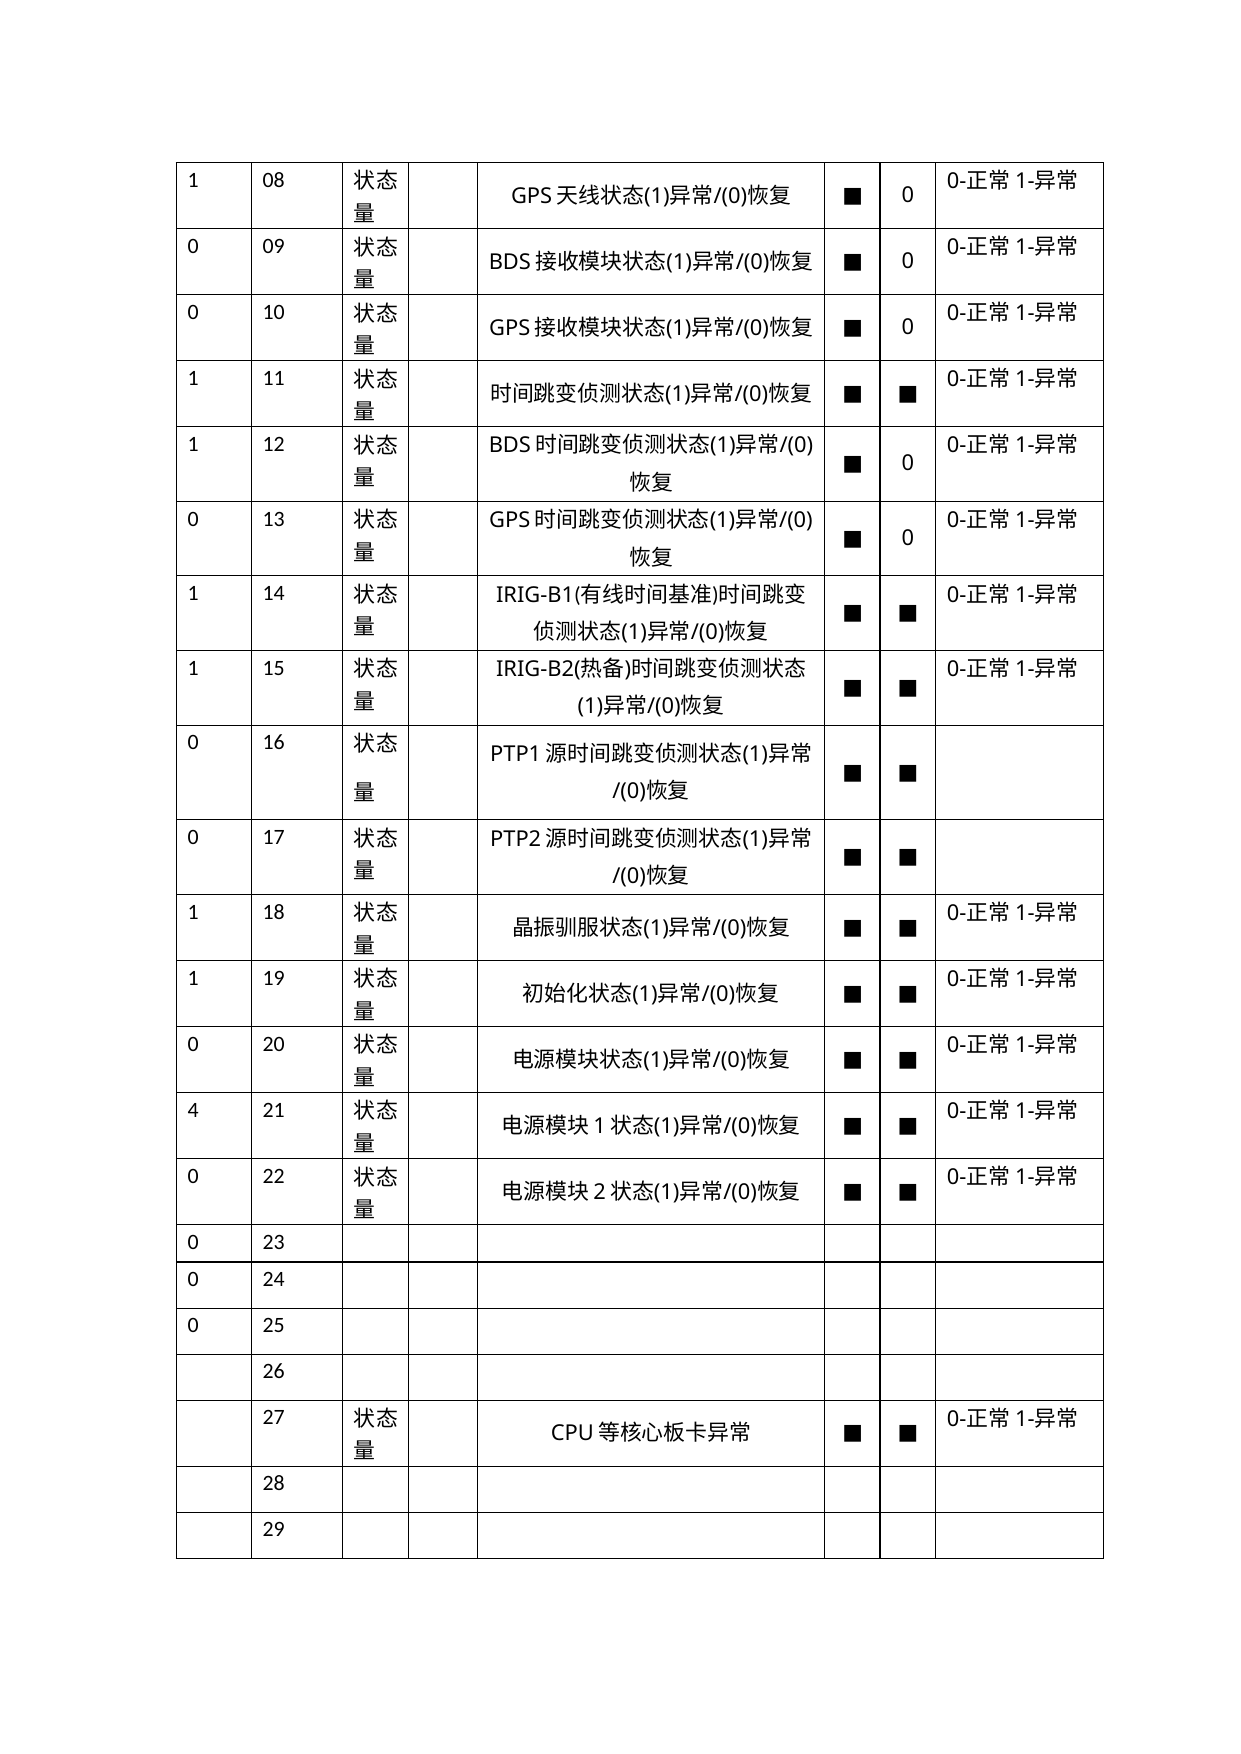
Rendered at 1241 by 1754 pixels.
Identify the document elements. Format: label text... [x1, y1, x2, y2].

table_cell 25 [252, 1309, 342, 1353]
table_cell 26 [252, 1355, 342, 1399]
table_cell 0 [177, 229, 251, 294]
table_cell ■ [825, 163, 879, 228]
table_cell [409, 361, 477, 426]
table_cell [478, 1263, 824, 1307]
table_cell 0 [177, 1309, 251, 1353]
table_cell ■ [825, 961, 879, 1026]
table_cell 17 [252, 820, 342, 894]
table_cell 1 [177, 361, 251, 426]
table_cell [409, 961, 477, 1026]
table_cell 0 [881, 427, 935, 501]
table_cell 状态量 [343, 1401, 408, 1466]
table_cell 电源模块1状态(1)异常/(0)恢复 [478, 1093, 824, 1158]
table_cell [936, 1263, 1103, 1307]
table_cell [936, 820, 1103, 894]
table_cell 21 [252, 1093, 342, 1158]
table_cell ■ [881, 1027, 935, 1092]
table_cell 状态量 [343, 427, 408, 501]
table_cell [177, 1355, 251, 1399]
table_cell [881, 1263, 935, 1307]
table_cell GPS时间跳变侦测状态(1)异常/(0)恢复 [478, 502, 824, 575]
table_cell 4 [177, 1093, 251, 1158]
table_cell [881, 1513, 935, 1558]
table_cell 状态量 [343, 163, 408, 228]
table_cell ■ [825, 576, 879, 650]
table_cell 状态量 [343, 1159, 408, 1224]
table_cell [825, 1355, 879, 1399]
table_cell 28 [252, 1467, 342, 1512]
table_cell 状态量 [343, 361, 408, 426]
table_cell [343, 1513, 408, 1558]
table_cell [409, 229, 477, 294]
table_cell [409, 1263, 477, 1307]
table_cell 状态量 [343, 1027, 408, 1092]
table_cell [409, 1093, 477, 1158]
table_cell 24 [252, 1263, 342, 1307]
table_cell ■ [825, 651, 879, 724]
table_cell ■ [825, 229, 879, 294]
table_cell ■ [825, 1401, 879, 1466]
table_cell CPU等核心板卡异常 [478, 1401, 824, 1466]
table_cell 状态量 [343, 726, 408, 819]
table_cell [478, 1225, 824, 1261]
table_cell 12 [252, 427, 342, 501]
table_cell ■ [825, 502, 879, 575]
table_cell 0-正常 1-异常 [936, 1401, 1103, 1466]
table_cell 15 [252, 651, 342, 724]
table_cell BDS接收模块状态(1)异常/(0)恢复 [478, 229, 824, 294]
table_cell 0-正常 1-异常 [936, 361, 1103, 426]
table_cell 0 [177, 820, 251, 894]
table_cell [825, 1513, 879, 1558]
table_cell [825, 1467, 879, 1512]
table_cell [936, 1309, 1103, 1353]
table_cell ■ [881, 361, 935, 426]
table_cell [409, 1467, 477, 1512]
table_cell 23 [252, 1225, 342, 1261]
table_cell [881, 1225, 935, 1261]
table_cell 0-正常 1-异常 [936, 1027, 1103, 1092]
table_cell 1 [177, 961, 251, 1026]
table_cell [825, 1225, 879, 1261]
table_cell 1 [177, 163, 251, 228]
table_cell 状态量 [343, 229, 408, 294]
table_cell [409, 1027, 477, 1092]
table_cell 0 [177, 295, 251, 360]
table_cell 0-正常 1-异常 [936, 1093, 1103, 1158]
table_cell 22 [252, 1159, 342, 1224]
table_cell [343, 1309, 408, 1353]
table_cell 0-正常 1-异常 [936, 895, 1103, 960]
table_cell [409, 1309, 477, 1353]
table_cell 16 [252, 726, 342, 819]
table_cell 0 [177, 1225, 251, 1261]
table_cell 状态量 [343, 820, 408, 894]
table_cell [478, 1309, 824, 1353]
table_cell 0 [177, 1159, 251, 1224]
table_cell ■ [825, 361, 879, 426]
table_cell [177, 1513, 251, 1558]
table_cell ■ [881, 895, 935, 960]
table_cell 电源模块状态(1)异常/(0)恢复 [478, 1027, 824, 1092]
table_cell PTP1源时间跳变侦测状态(1)异常/(0)恢复 [478, 726, 824, 819]
table_cell [409, 1513, 477, 1558]
table_cell 0 [881, 163, 935, 228]
table_cell [409, 820, 477, 894]
table_cell 1 [177, 651, 251, 724]
table_cell 1 [177, 576, 251, 650]
table_cell [409, 895, 477, 960]
table_cell [343, 1355, 408, 1399]
table_cell 0 [177, 1263, 251, 1307]
table_cell [343, 1225, 408, 1261]
table_cell GPS接收模块状态(1)异常/(0)恢复 [478, 295, 824, 360]
table_cell [177, 1401, 251, 1466]
table_cell [936, 726, 1103, 819]
table_cell [825, 1263, 879, 1307]
table_cell [177, 1467, 251, 1512]
table_cell 0 [177, 1027, 251, 1092]
table_cell ■ [825, 820, 879, 894]
table_cell ■ [881, 1401, 935, 1466]
table_cell ■ [825, 726, 879, 819]
table_cell [936, 1225, 1103, 1261]
table_cell [409, 651, 477, 724]
table_cell GPS天线状态(1)异常/(0)恢复 [478, 163, 824, 228]
table_cell [409, 576, 477, 650]
table_cell [409, 1355, 477, 1399]
table_cell 10 [252, 295, 342, 360]
table_cell 0 [881, 229, 935, 294]
table_cell IRIG-B1(有线时间基准)时间跳变侦测状态(1)异常/(0)恢复 [478, 576, 824, 650]
table_cell [409, 502, 477, 575]
table_cell 状态量 [343, 961, 408, 1026]
table_cell [409, 1225, 477, 1261]
table_cell ■ [825, 427, 879, 501]
table_cell [478, 1513, 824, 1558]
table_cell ■ [881, 726, 935, 819]
table_cell 0-正常 1-异常 [936, 229, 1103, 294]
table_cell 状态量 [343, 1093, 408, 1158]
table_cell [825, 1309, 879, 1353]
table_cell BDS时间跳变侦测状态(1)异常/(0)恢复 [478, 427, 824, 501]
table_cell 18 [252, 895, 342, 960]
table_cell [881, 1309, 935, 1353]
table_cell ■ [881, 820, 935, 894]
table_cell 11 [252, 361, 342, 426]
table_cell 29 [252, 1513, 342, 1558]
table_cell 0 [177, 726, 251, 819]
table_cell 0-正常 1-异常 [936, 295, 1103, 360]
table_cell 0-正常 1-异常 [936, 502, 1103, 575]
table_cell 时间跳变侦测状态(1)异常/(0)恢复 [478, 361, 824, 426]
table_cell ■ [825, 295, 879, 360]
table_cell 14 [252, 576, 342, 650]
table_cell ■ [881, 1093, 935, 1158]
table_cell 27 [252, 1401, 342, 1466]
table_cell 状态量 [343, 895, 408, 960]
table_cell [343, 1467, 408, 1512]
table_cell ■ [881, 961, 935, 1026]
table_cell 0 [881, 295, 935, 360]
table_cell 0 [177, 502, 251, 575]
table_cell 0-正常 1-异常 [936, 576, 1103, 650]
table_cell [409, 1159, 477, 1224]
table_cell 0-正常 1-异常 [936, 651, 1103, 724]
table_cell [936, 1355, 1103, 1399]
table_cell ■ [825, 1093, 879, 1158]
table_cell 1 [177, 427, 251, 501]
table_cell 状态量 [343, 576, 408, 650]
table_cell 0-正常 1-异常 [936, 427, 1103, 501]
table_cell [409, 295, 477, 360]
table_cell ■ [825, 895, 879, 960]
table_cell ■ [881, 576, 935, 650]
table_cell 13 [252, 502, 342, 575]
table_cell ■ [825, 1027, 879, 1092]
table_cell [409, 163, 477, 228]
table_cell [409, 726, 477, 819]
table_cell 状态量 [343, 295, 408, 360]
table_cell 晶振驯服状态(1)异常/(0)恢复 [478, 895, 824, 960]
table_cell 0-正常 1-异常 [936, 163, 1103, 228]
table_cell 19 [252, 961, 342, 1026]
table_cell 1 [177, 895, 251, 960]
table_cell [936, 1513, 1103, 1558]
table_cell 08 [252, 163, 342, 228]
table_cell 初始化状态(1)异常/(0)恢复 [478, 961, 824, 1026]
table_cell 0 [881, 502, 935, 575]
table_cell PTP2源时间跳变侦测状态(1)异常/(0)恢复 [478, 820, 824, 894]
table_cell 状态量 [343, 651, 408, 724]
table_cell 0-正常 1-异常 [936, 961, 1103, 1026]
table_cell [409, 427, 477, 501]
table_cell [409, 1401, 477, 1466]
table_cell ■ [881, 651, 935, 724]
table_cell 09 [252, 229, 342, 294]
table_cell ■ [825, 1159, 879, 1224]
table_cell [478, 1355, 824, 1399]
table_cell 20 [252, 1027, 342, 1092]
table_cell [881, 1467, 935, 1512]
table_cell IRIG-B2(热备)时间跳变侦测状态(1)异常/(0)恢复 [478, 651, 824, 724]
table_cell [343, 1263, 408, 1307]
table_cell 状态量 [343, 502, 408, 575]
table_cell [881, 1355, 935, 1399]
table_cell [936, 1467, 1103, 1512]
table_cell [478, 1467, 824, 1512]
table_cell 电源模块2状态(1)异常/(0)恢复 [478, 1159, 824, 1224]
table_cell ■ [881, 1159, 935, 1224]
table_cell 0-正常 1-异常 [936, 1159, 1103, 1224]
